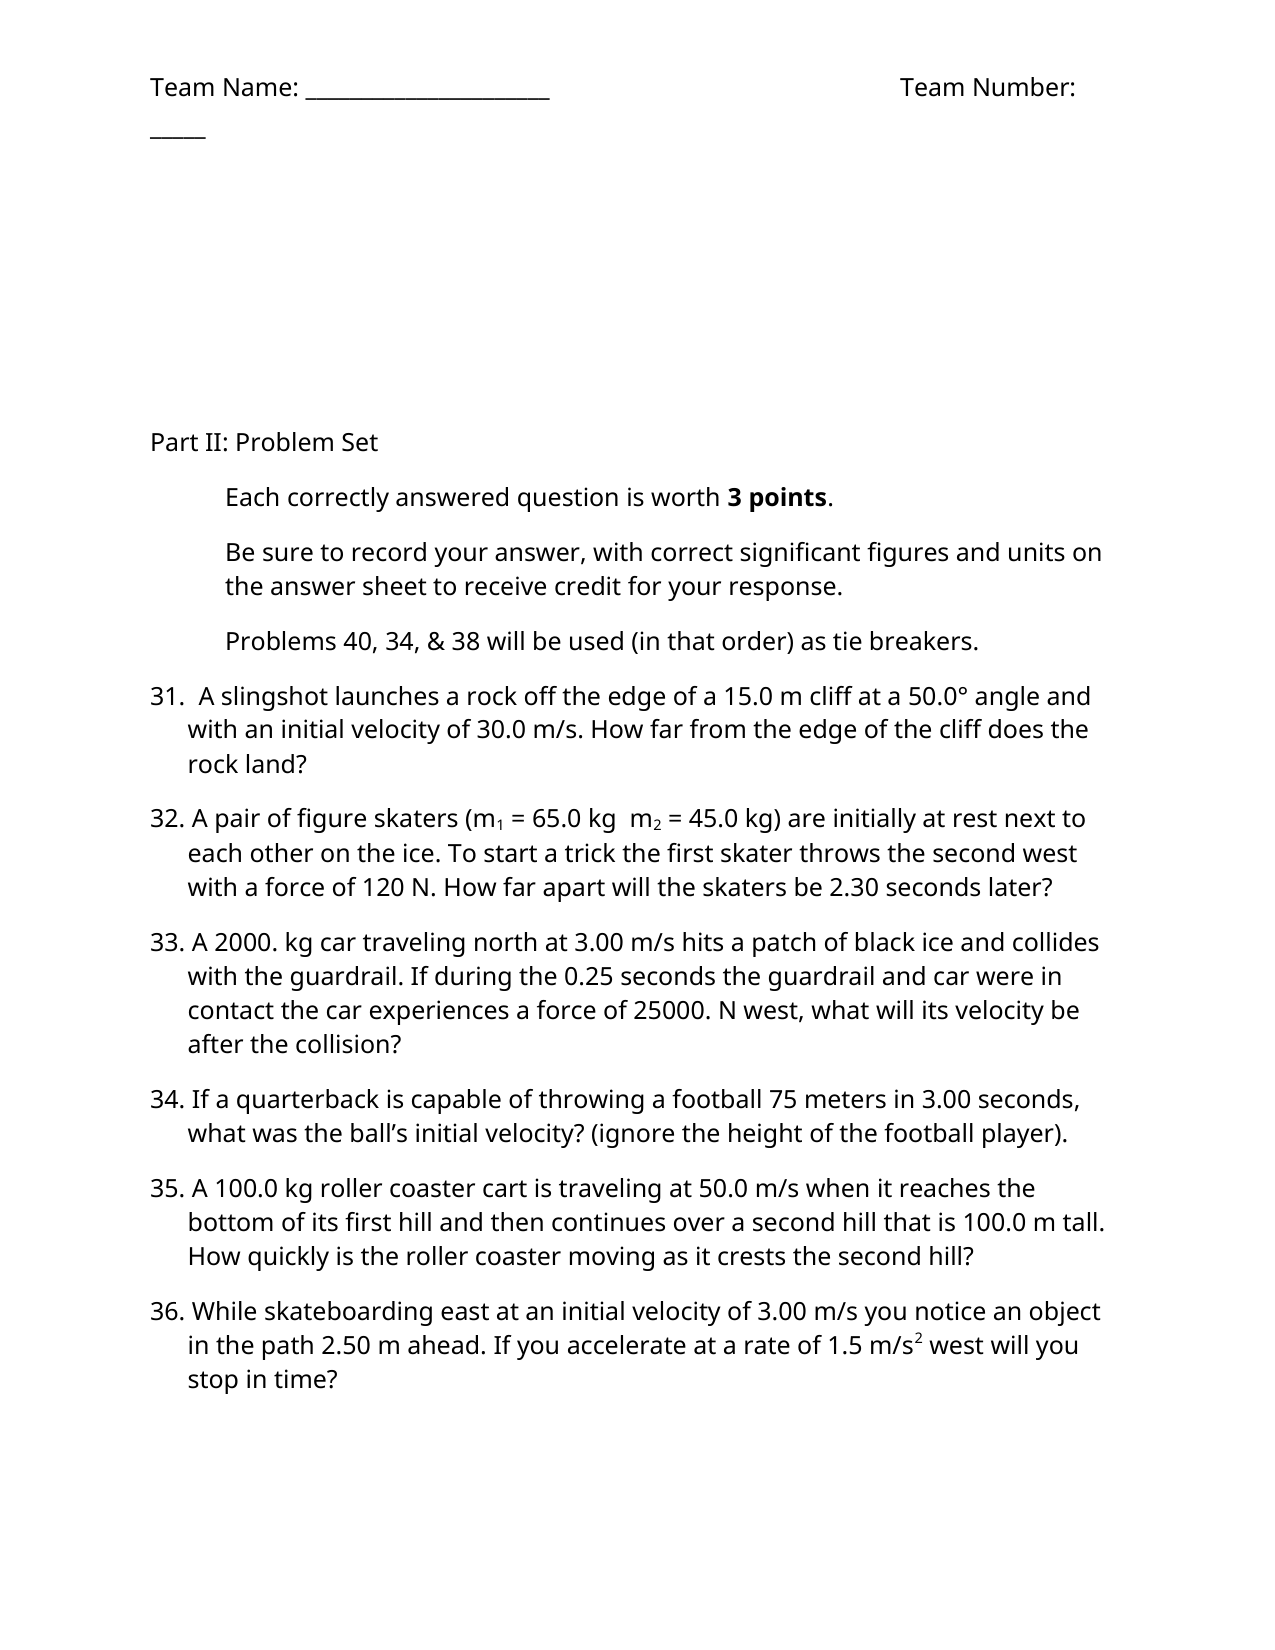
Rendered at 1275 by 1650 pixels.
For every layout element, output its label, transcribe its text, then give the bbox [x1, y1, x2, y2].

text 35. A 100.0 kg roller coaster cart is traveling at 50.0 m/s when it reaches the bottom of its first hill and then continues over a second hill that is 100.0 m tall. How quickly is the roller coaster moving as it crests the second hill? [150, 1170, 1125, 1272]
text 32. A pair of figure skaters (m1 = 65.0 kg m2 = 45.0 kg) are initially at rest next to each other on the ice. To start a trick the first skater throws the second west with a force of 120 N. How far apart will the skaters be 2.30 seconds later? [150, 801, 1125, 903]
text 33. A 2000. kg car traveling north at 3.00 m/s hits a patch of black ice and collides with the guardrail. If during the 0.25 seconds the guardrail and car were in contact the car experiences a force of 25000. N west, what will its velocity be after the collision? [150, 924, 1125, 1060]
text 34. If a quarterback is capable of throwing a football 75 meters in 3.00 seconds, what was the ball’s initial velocity? (ignore the height of the football player). [150, 1081, 1125, 1149]
text Part II: Problem Set [150, 424, 1125, 458]
text 31. A slingshot launches a rock off the edge of a 15.0 m cliff at a 50.0° angle and with an initial velocity of 30.0 m/s. How far from the edge of the cliff does the rock land? [150, 678, 1125, 780]
text 36. While skateboarding east at an initial velocity of 3.00 m/s you notice an object in the path 2.50 m ahead. If you accelerate at a rate of 1.5 m/s2 west will you stop in time? [150, 1293, 1125, 1395]
text Be sure to record your answer, with correct significant figures and units on the answer sheet to receive credit for your response. [225, 534, 1125, 602]
text Each correctly answered question is worth 3 points. [150, 479, 1125, 513]
text Problems 40, 34, & 38 will be used (in that order) as tie breakers. [225, 623, 1125, 657]
